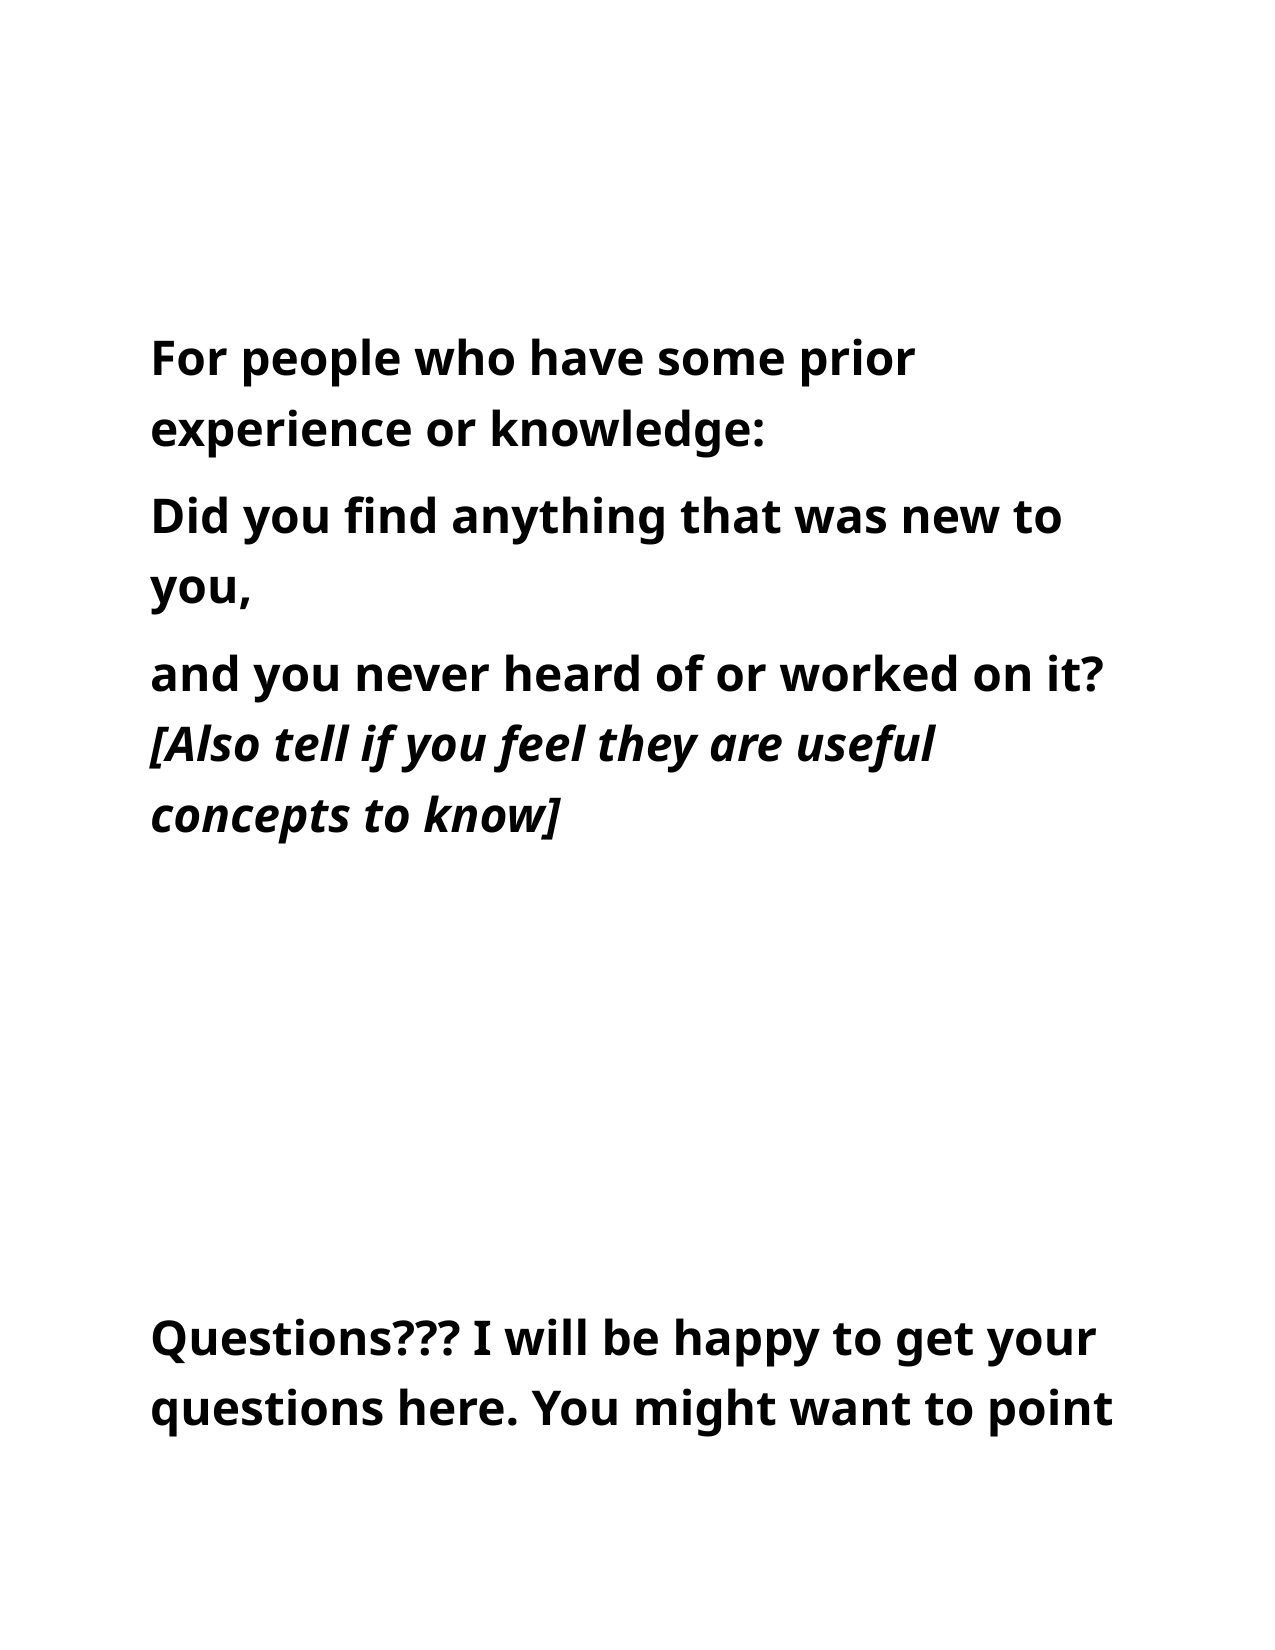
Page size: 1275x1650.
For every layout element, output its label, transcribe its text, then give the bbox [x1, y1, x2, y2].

text Did you find anything that was new to you, [150, 482, 1125, 618]
text For people who have some prior experience or knowledge: [150, 324, 1125, 460]
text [150, 1304, 1125, 1440]
text and you never heard of or worked on it? [Also tell if you feel they are useful concepts to know] [150, 640, 1125, 846]
